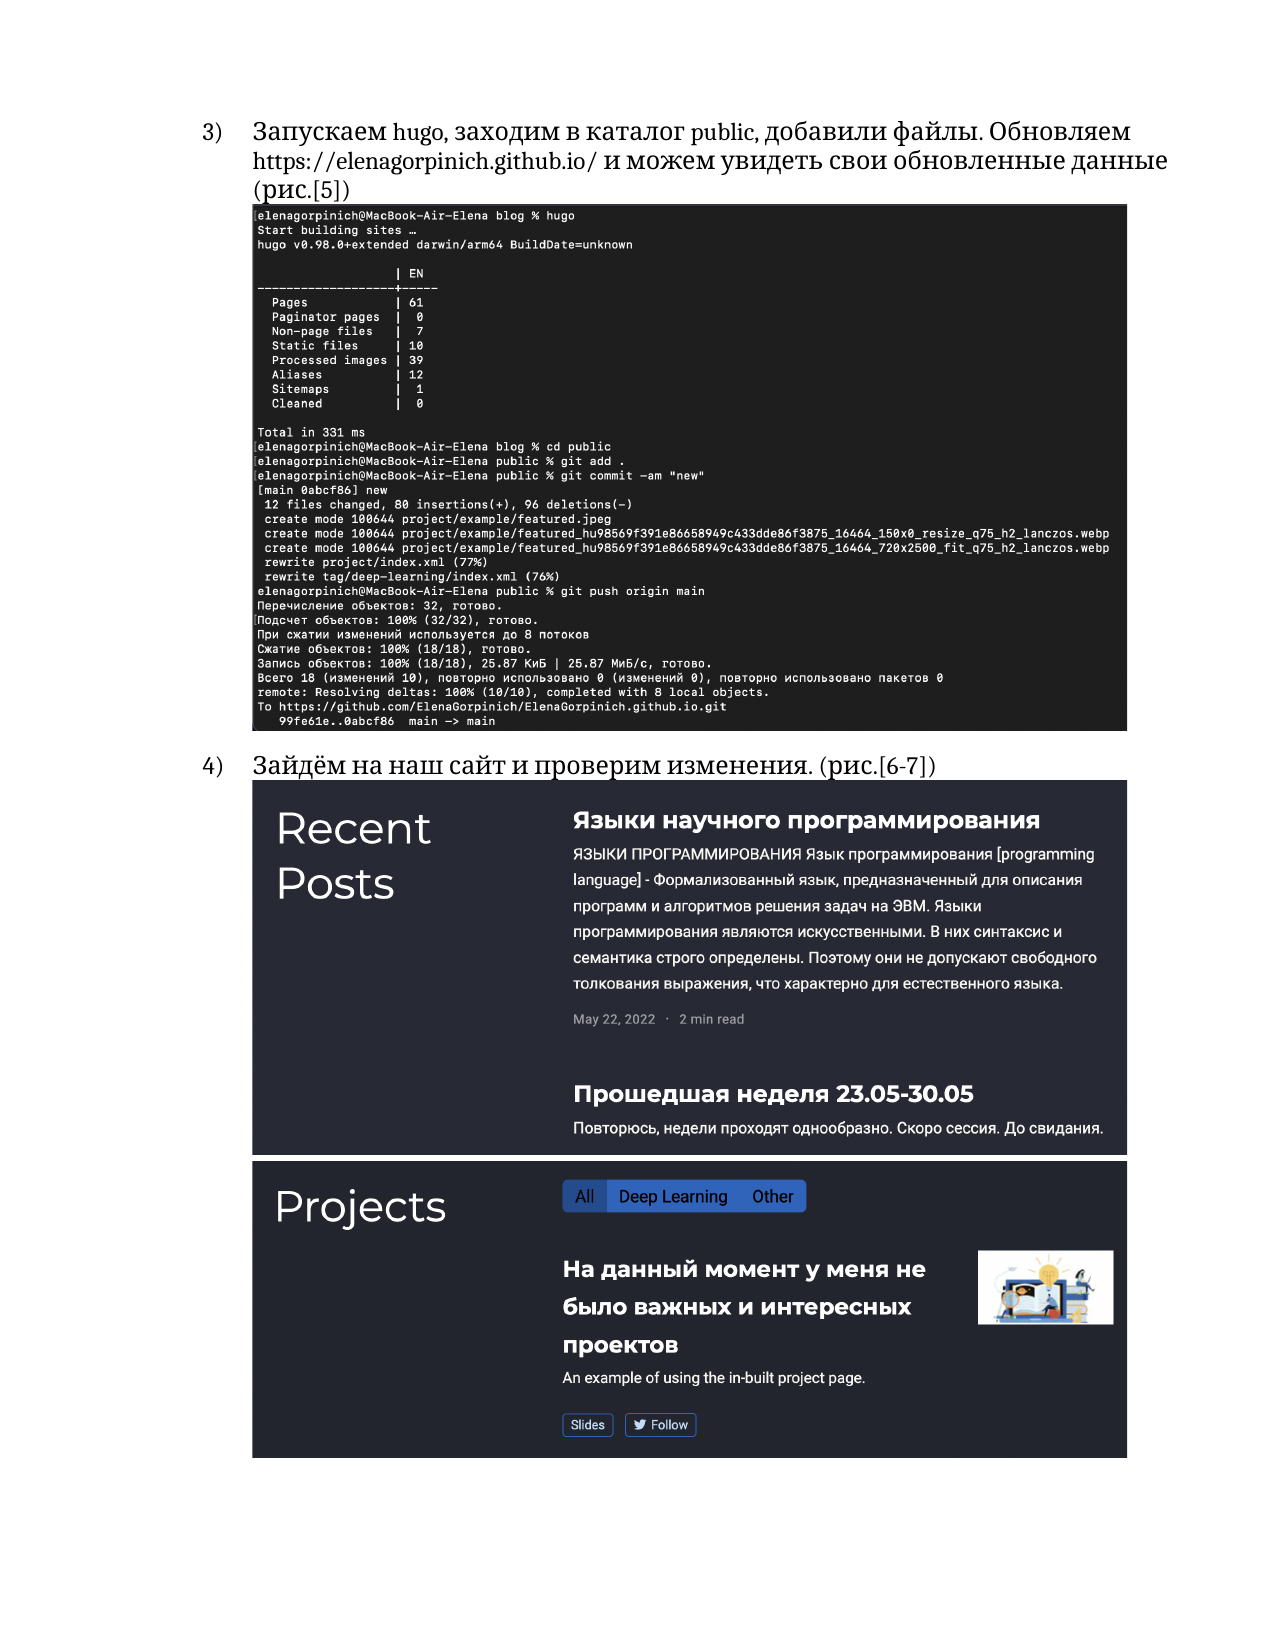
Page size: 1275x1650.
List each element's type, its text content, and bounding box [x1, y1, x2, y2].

picture [252, 1161, 1128, 1458]
picture [252, 204, 1128, 731]
picture [252, 780, 1128, 1155]
